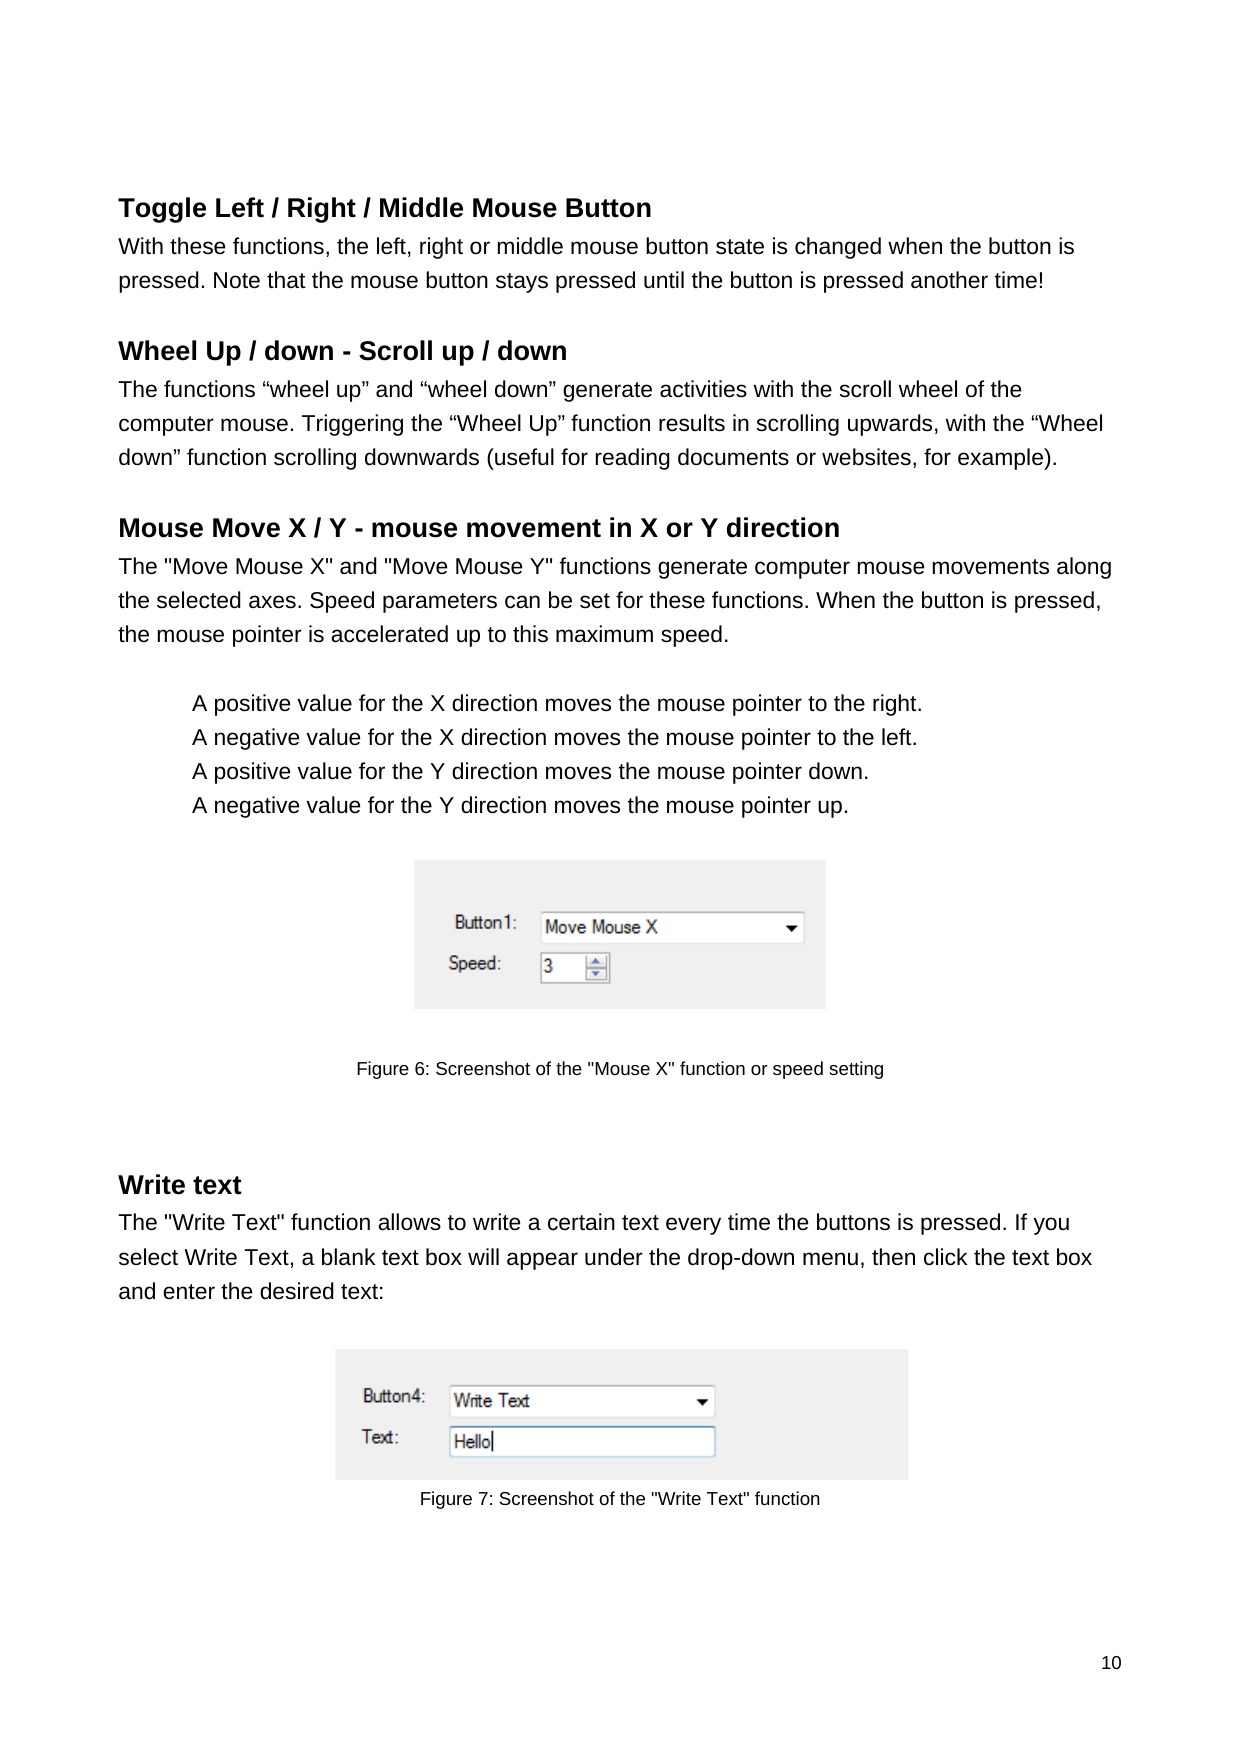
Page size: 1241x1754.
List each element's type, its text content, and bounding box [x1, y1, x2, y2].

picture [335, 1349, 909, 1480]
text Figure 6: Screenshot of the "Mouse X" function or speed setting [118, 1058, 1122, 1079]
text A negative value for the Y direction moves the mouse pointer up. [118, 792, 1122, 818]
subtitle Write text [118, 1169, 1122, 1200]
text With these functions, the left, right or middle mouse button state is changed when the button is pressed. Note that the mouse button stays pressed until the button is pressed another time! [118, 233, 1122, 293]
subtitle Mouse Move X / Y - mouse movement in X or Y direction [118, 512, 1122, 544]
text The "Write Text" function allows to write a certain text every time the buttons is pressed. If you select Write Text, a blank text box will appear under the drop-down menu, then click the text box and enter the desired text: [118, 1209, 1122, 1304]
text The "Move Mouse X" and "Move Mouse Y" functions generate computer mouse movements along the selected axes. Speed ​​parameters can be set for these functions. When the button is pressed, the mouse pointer is accelerated up to this maximum speed. [118, 553, 1122, 648]
text The functions “wheel up” and “wheel down” generate activities with the scroll wheel of the computer mouse. Triggering the “Wheel Up” function results in scrolling upwards, with the “Wheel down” function scrolling downwards (useful for reading documents or websites, for example). [118, 376, 1122, 470]
subtitle Wheel Up / down - Scroll up / down [118, 335, 1122, 366]
text A positive value for the X direction moves the mouse pointer to the right. [118, 690, 1122, 716]
text A positive value for the Y direction moves the mouse pointer down. [118, 758, 1122, 784]
text A negative value for the X direction moves the mouse pointer to the left. [118, 724, 1122, 750]
picture [413, 860, 827, 1009]
subtitle Toggle Left / Right / Middle Mouse Button [118, 192, 1122, 223]
